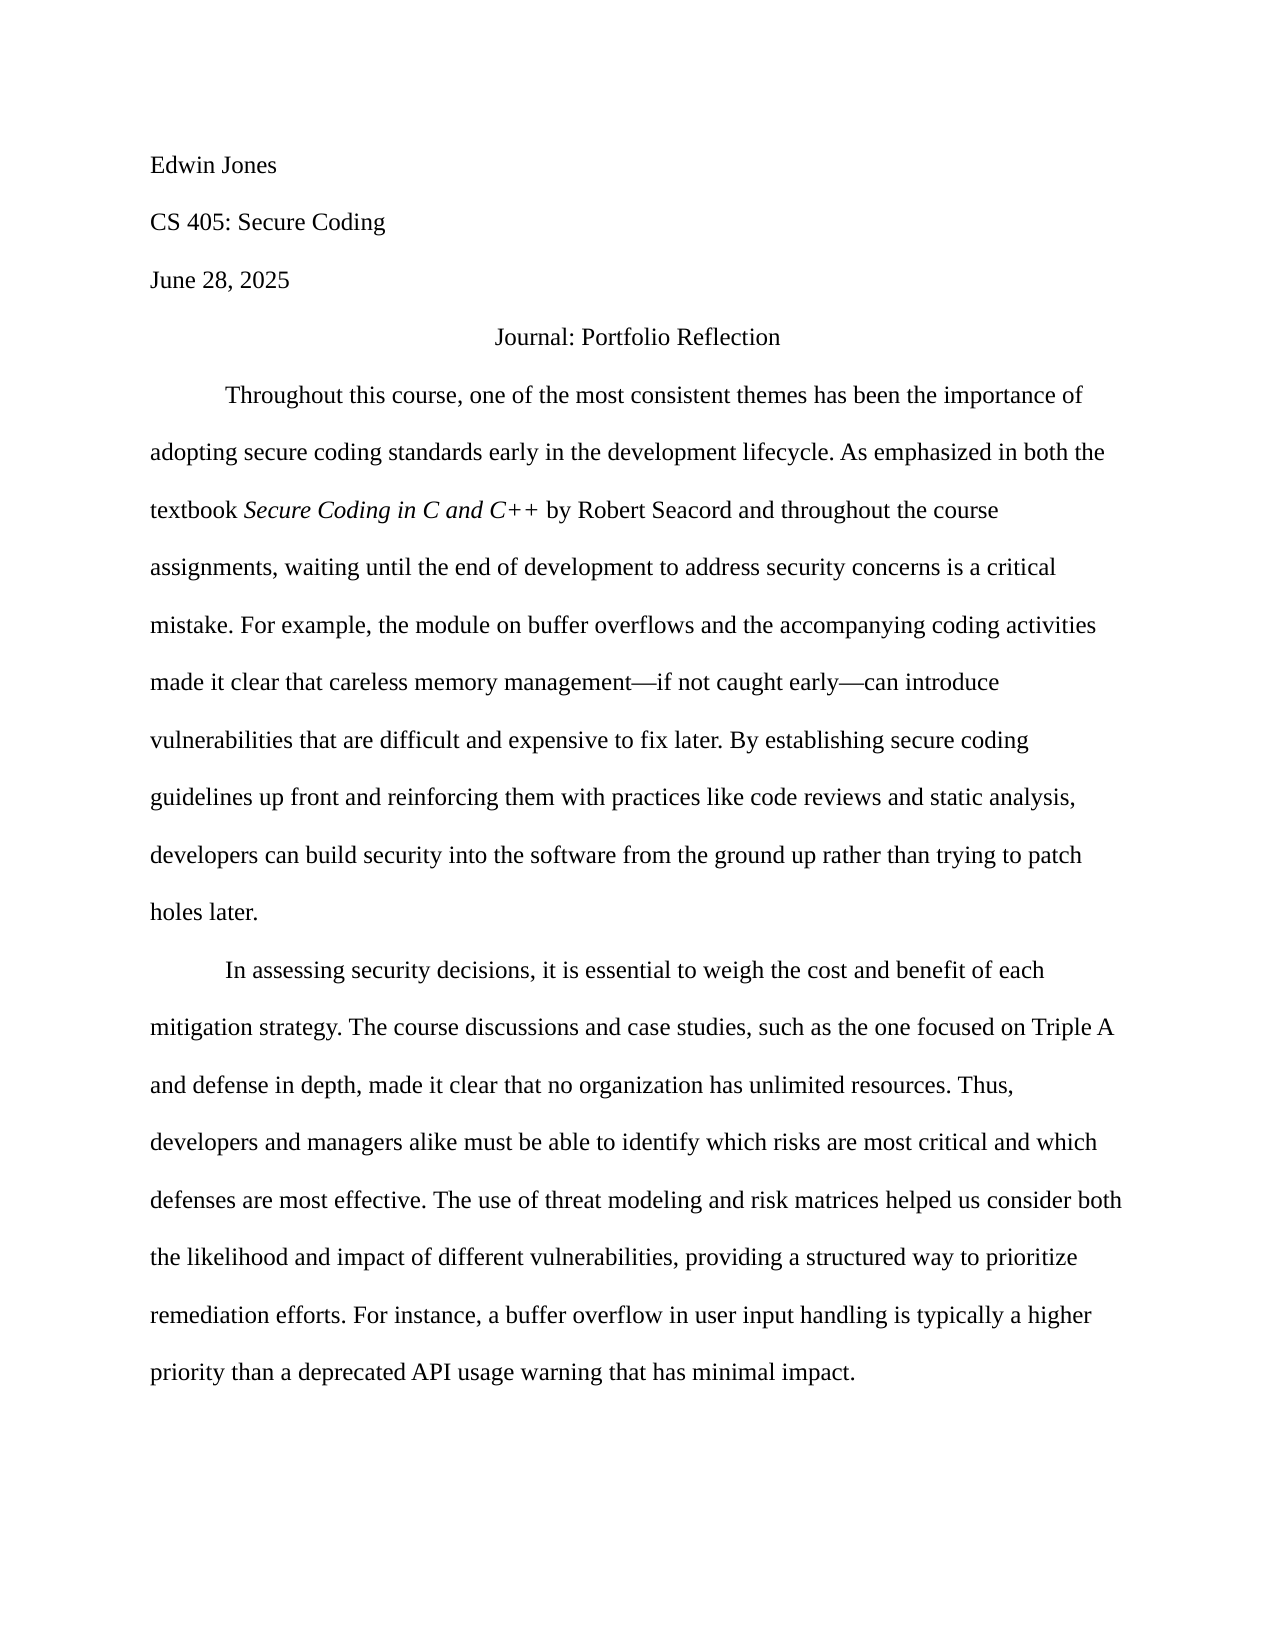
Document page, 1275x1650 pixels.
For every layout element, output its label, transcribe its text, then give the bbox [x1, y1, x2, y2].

text Throughout this course, one of the most consistent themes has been the importance of adopting secure coding standards early in the development lifecycle. As emphasized in both the textbook Secure Coding in C and C++ by Robert Seacord and throughout the course assignments, waiting until the end of development to address security concerns is a critical mistake. For example, the module on buffer overflows and the accompanying coding activities made it clear that careless memory management—if not caught early—can introduce vulnerabilities that are difficult and expensive to fix later. By establishing secure coding guidelines up front and reinforcing them with practices like code reviews and static analysis, developers can build security into the software from the ground up rather than trying to patch holes later. [150, 380, 1125, 926]
text Edwin Jones [150, 150, 1125, 179]
text Journal: Portfolio Reflection [150, 322, 1125, 351]
text In assessing security decisions, it is essential to weigh the cost and benefit of each mitigation strategy. The course discussions and case studies, such as the one focused on Triple A and defense in depth, made it clear that no organization has unlimited resources. Thus, developers and managers alike must be able to identify which risks are most critical and which defenses are most effective. The use of threat modeling and risk matrices helped us consider both the likelihood and impact of different vulnerabilities, providing a structured way to prioritize remediation efforts. For instance, a buffer overflow in user input handling is typically a higher priority than a deprecated API usage warning that has minimal impact. [150, 955, 1125, 1386]
text CS 405: Secure Coding [150, 207, 1125, 236]
text June 28, 2025 [150, 265, 1125, 294]
